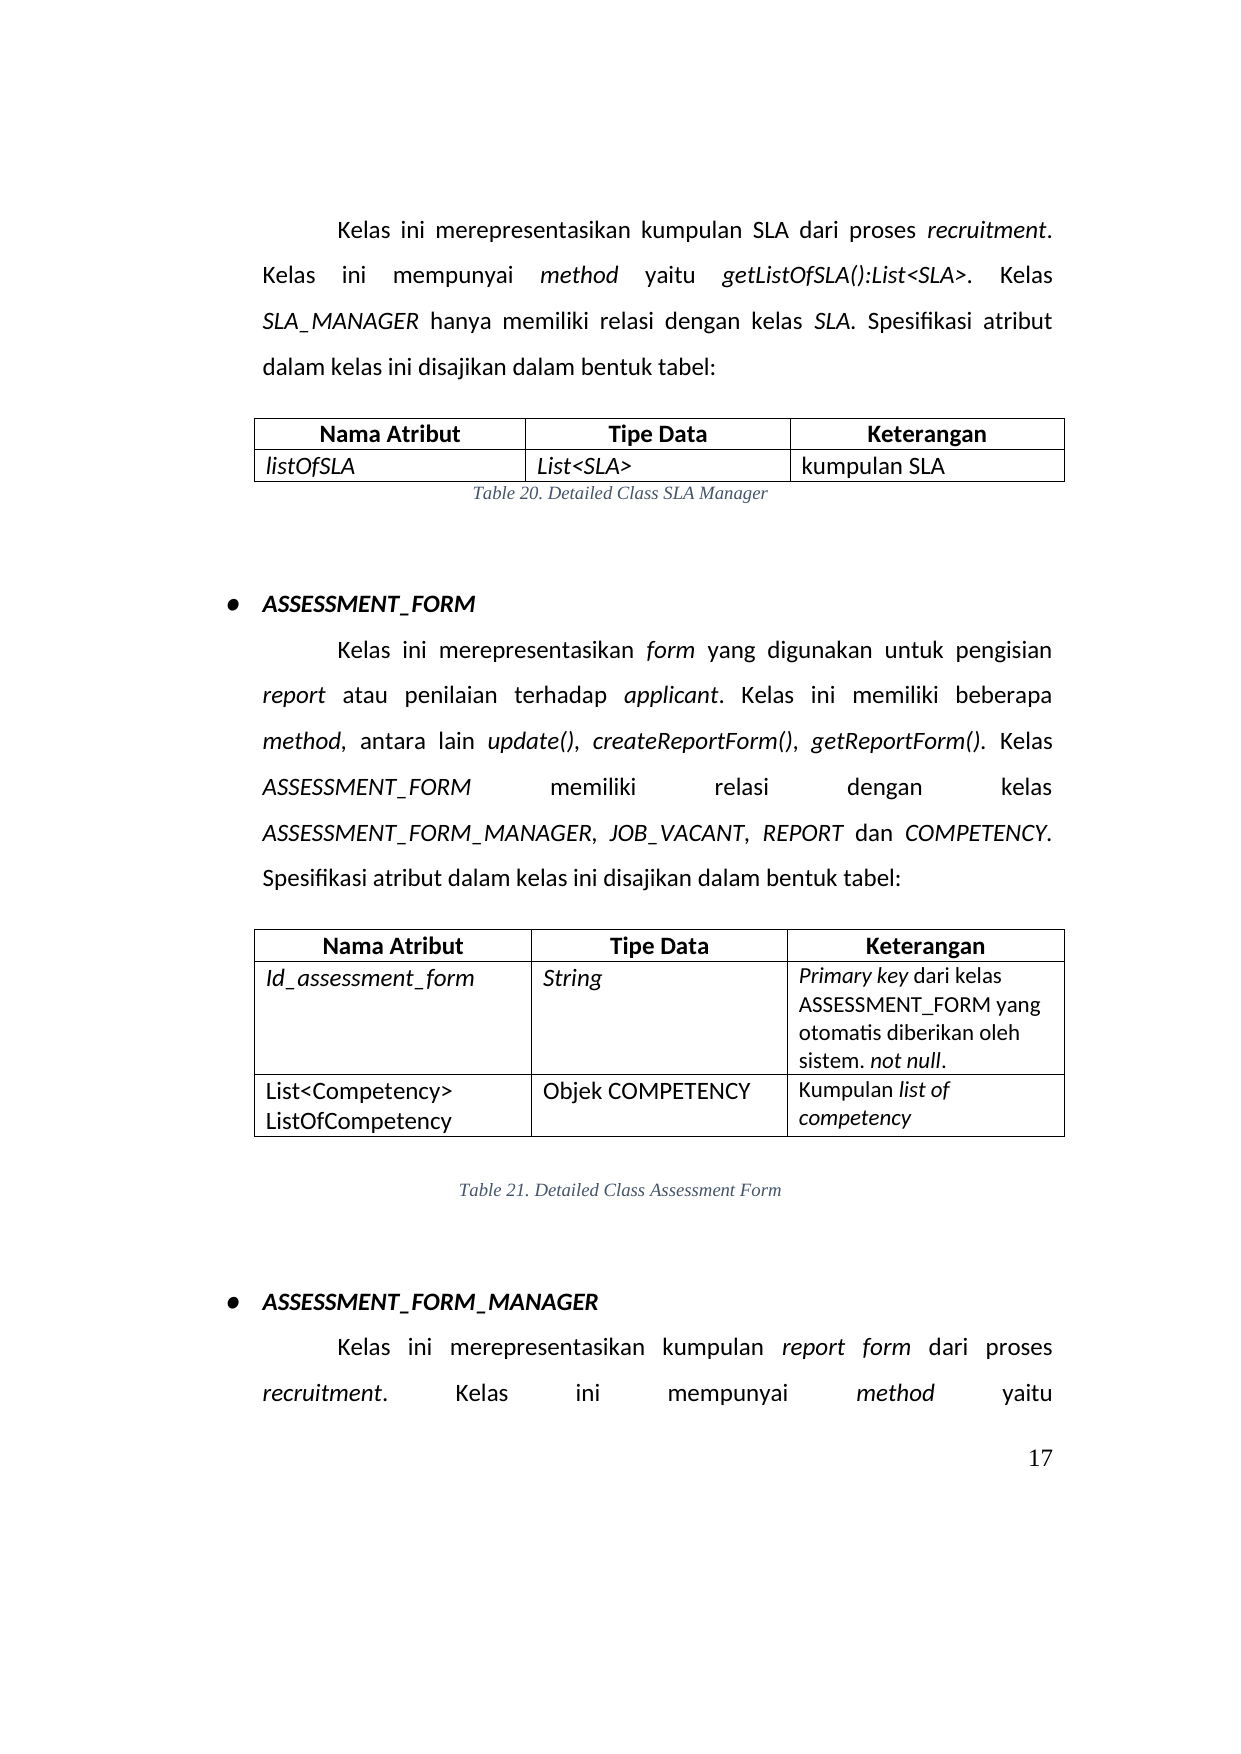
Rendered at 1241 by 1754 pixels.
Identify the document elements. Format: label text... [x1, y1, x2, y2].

table_header Tipe Data [526, 419, 790, 449]
table_cell List<Competency> ListOfCompetency [255, 1075, 531, 1136]
text Table 20. Detailed Class SLA Manager [187, 482, 1053, 503]
list ASSESSMENT_FORM [225, 588, 1053, 619]
table_header Keterangan [791, 419, 1064, 449]
table_header Keterangan [788, 930, 1064, 961]
table_cell String [532, 962, 787, 1074]
text Kelas ini merepresentasikan form yang digunakan untuk pengisian report atau penilaian terhadap applicant. Kelas ini memiliki beberapa method, antara lain update(), createReportForm(), getReportForm(). Kelas ASSESSMENT_FORM memiliki relasi dengan kelas ASSESSMENT_FORM_MANAGER, JOB_VACANT, REPORT dan COMPETENCY. Spesifikasi atribut dalam kelas ini disajikan dalam bentuk tabel: [262, 634, 1053, 893]
table_cell List<SLA> [526, 450, 790, 481]
table_cell Primary key dari kelas ASSESSMENT_FORM yang otomatis diberikan oleh sistem. not null. [788, 962, 1064, 1074]
text Table 21. Detailed Class Assessment Form [187, 1179, 1053, 1201]
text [262, 1331, 1053, 1408]
table_cell Kumpulan list of competency [788, 1075, 1064, 1136]
table_cell kumpulan SLA [791, 450, 1064, 481]
table_cell listOfSLA [255, 450, 525, 481]
list ASSESSMENT_FORM_MANAGER [225, 1286, 1053, 1316]
table_cell Objek COMPETENCY [532, 1075, 787, 1136]
table_header Nama Atribut [255, 930, 531, 961]
table_header Nama Atribut [255, 419, 525, 449]
text Kelas ini merepresentasikan kumpulan SLA dari proses recruitment. Kelas ini mempunyai method yaitu getListOfSLA():List<SLA>. Kelas SLA_MANAGER hanya memiliki relasi dengan kelas SLA. Spesifikasi atribut dalam kelas ini disajikan dalam bentuk tabel: [262, 214, 1053, 382]
table_cell Id_assessment_form [255, 962, 531, 1074]
table_header Tipe Data [532, 930, 787, 961]
